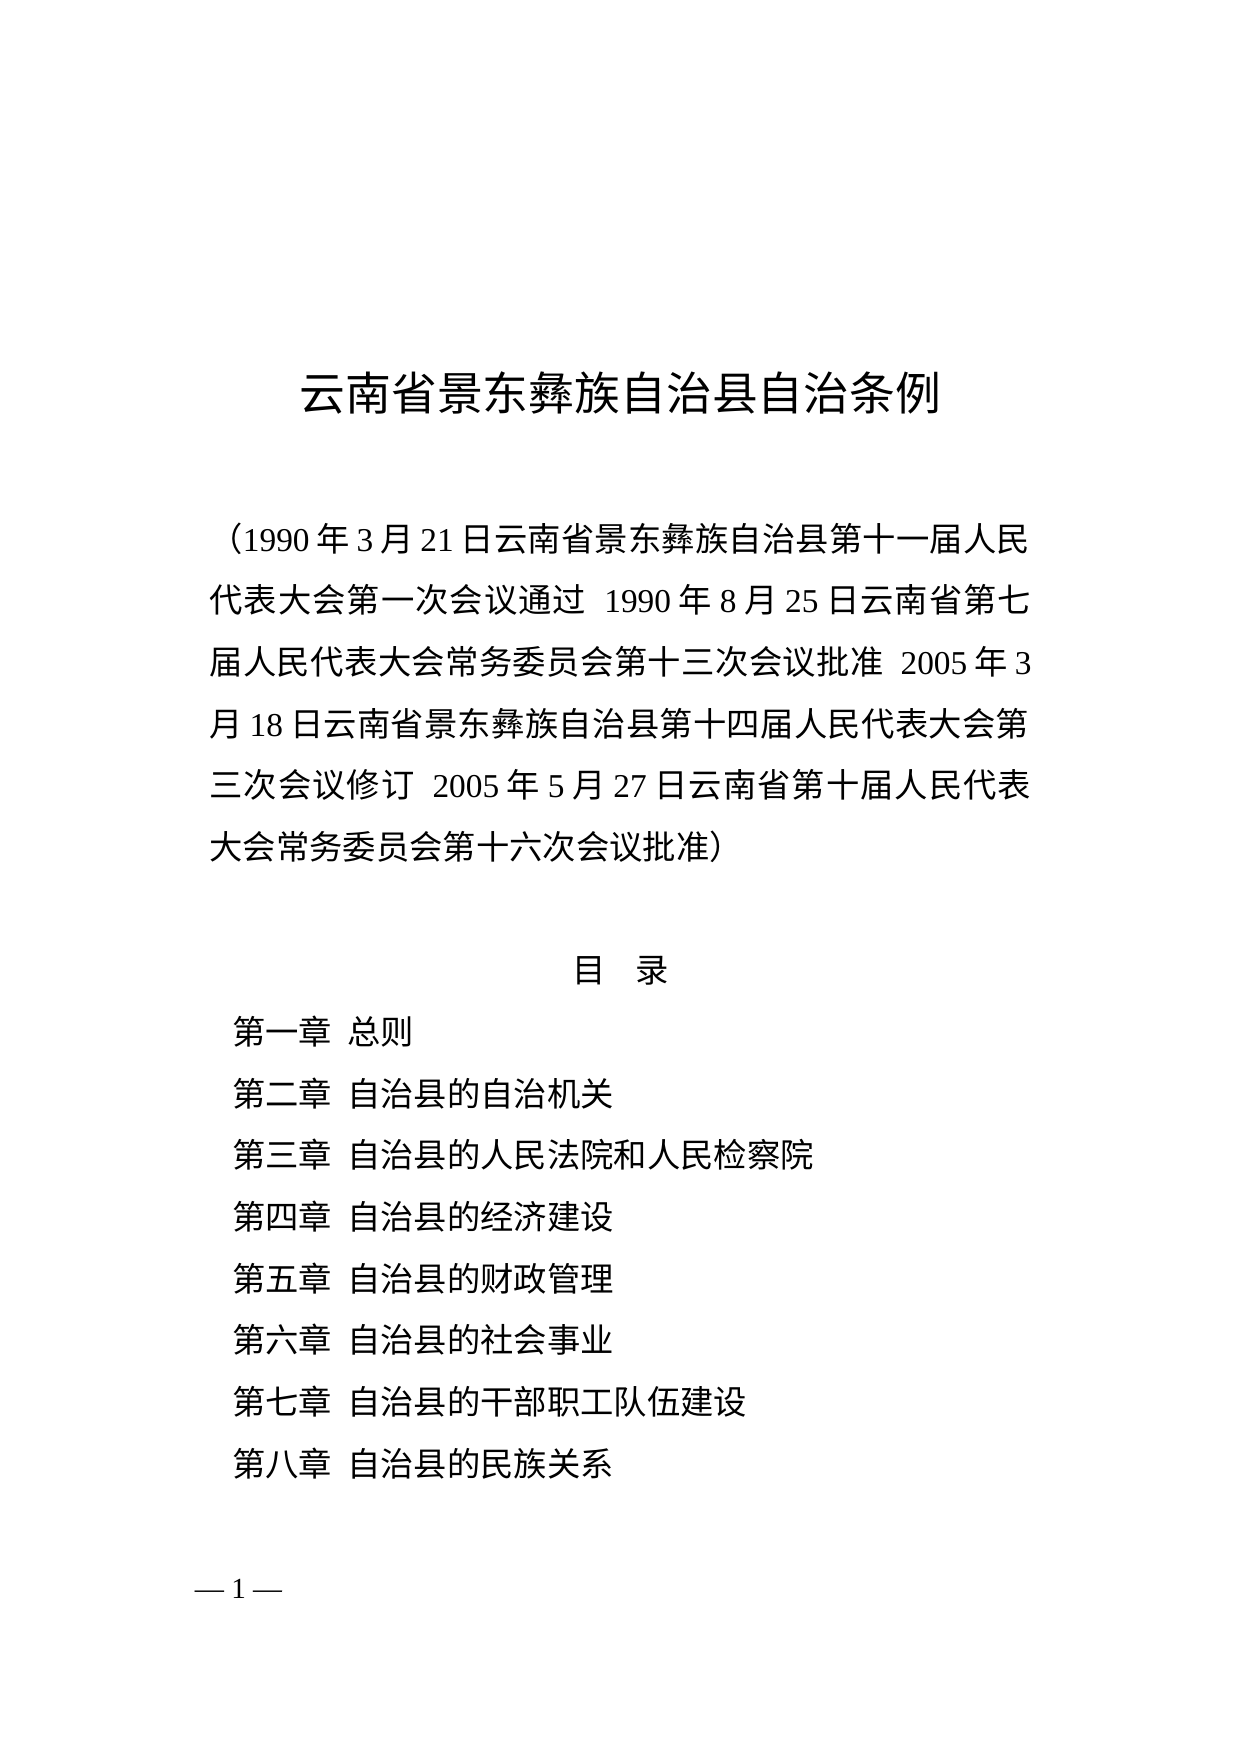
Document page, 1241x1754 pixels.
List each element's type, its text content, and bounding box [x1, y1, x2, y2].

text 目 录 [165, 933, 1075, 995]
text 第六章 自治县的社会事业 [165, 1303, 1075, 1365]
text 第五章 自治县的财政管理 [165, 1242, 1075, 1303]
text （1990年3月21日云南省景东彝族自治县第十一届人民代表大会第一次会议通过 1990年8月25日云南省第七届人民代表大会常务委员会第十三次会议批准 2005年3月18日云南省景东彝族自治县第十四届人民代表大会第三次会议修订 2005年5月27日云南省第十届人民代表大会常务委员会第十六次会议批准） [209, 502, 1031, 872]
text 第一章 总则 [165, 995, 1075, 1057]
text 云南省景东彝族自治县自治条例 [165, 341, 1075, 440]
text 第四章 自治县的经济建设 [165, 1180, 1075, 1242]
text 第二章 自治县的自治机关 [165, 1057, 1075, 1118]
text 第八章 自治县的民族关系 [165, 1427, 1075, 1488]
text 第七章 自治县的干部职工队伍建设 [165, 1365, 1075, 1427]
text 第三章 自治县的人民法院和人民检察院 [165, 1118, 1075, 1180]
